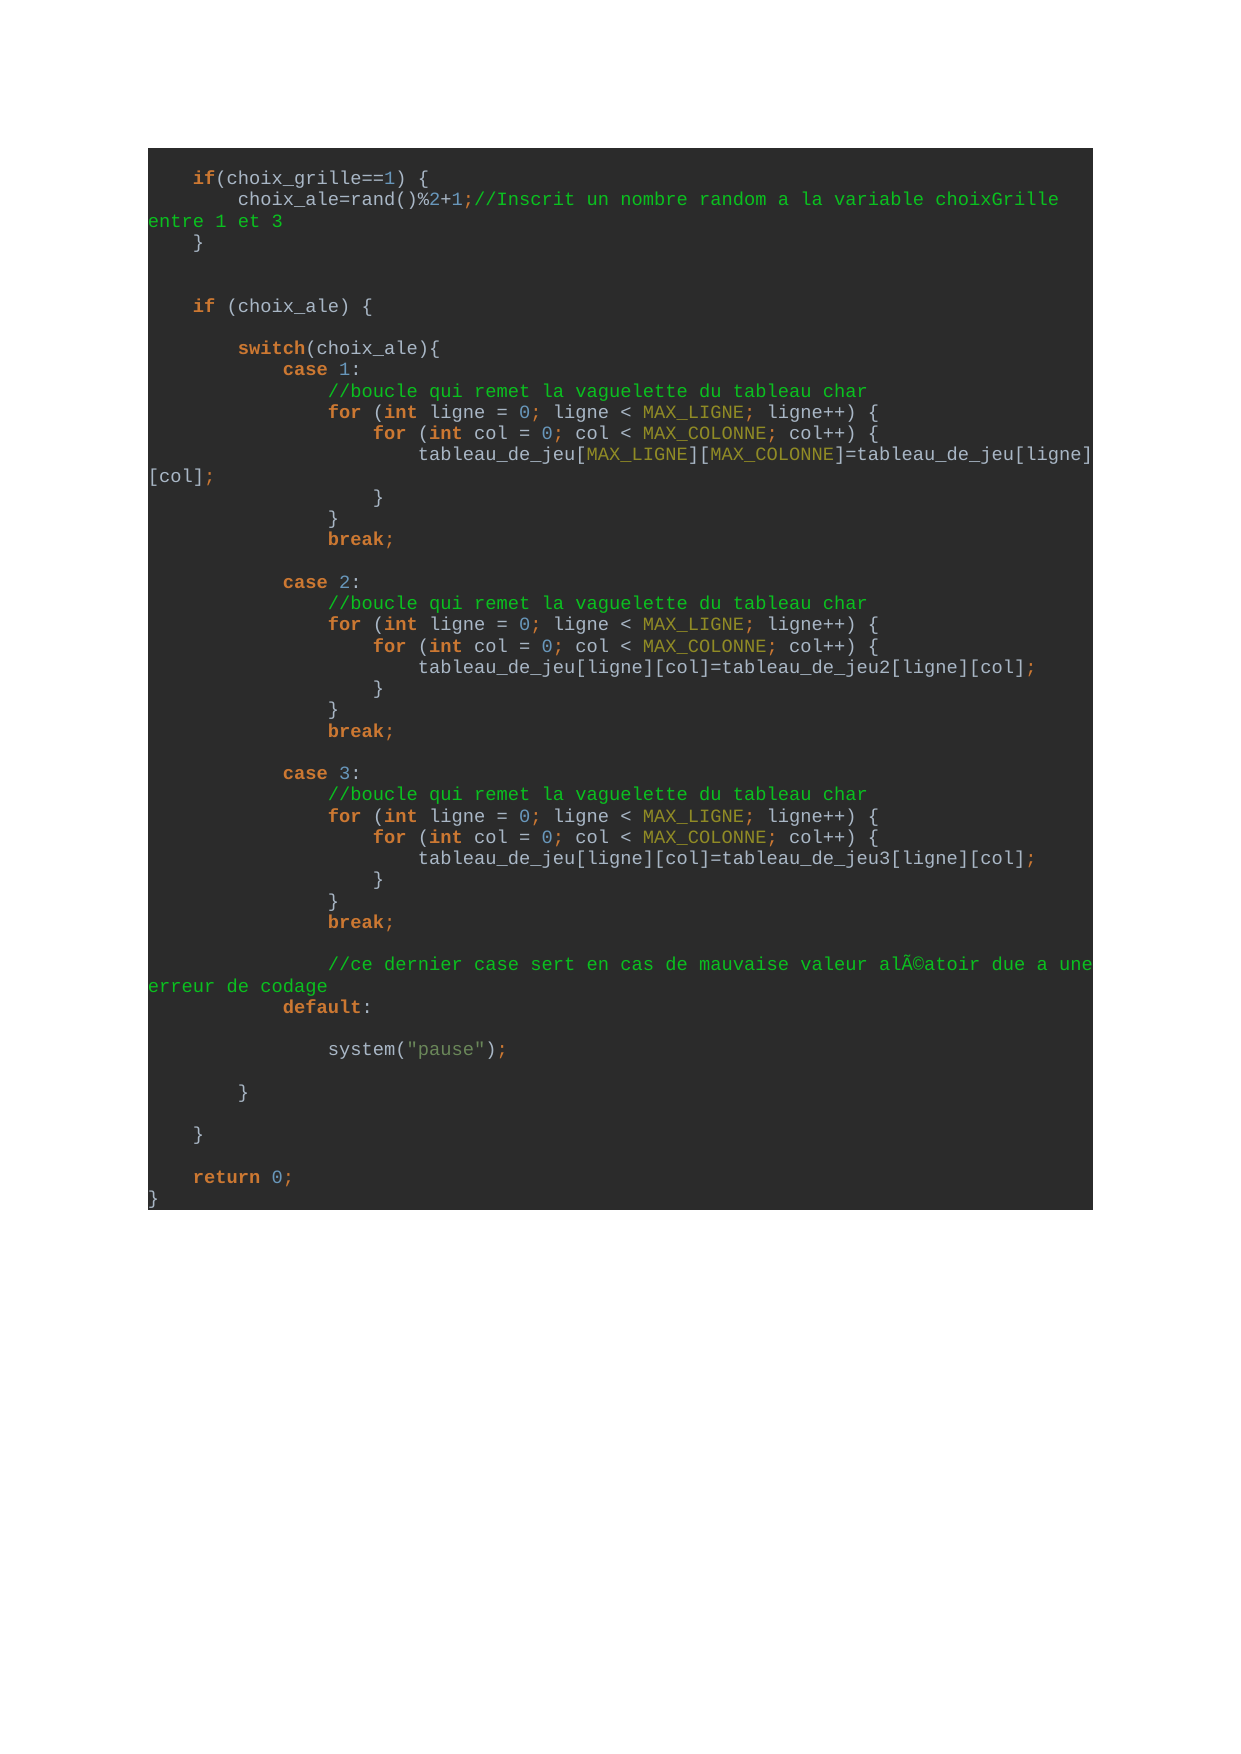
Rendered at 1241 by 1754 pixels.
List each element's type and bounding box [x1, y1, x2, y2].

text [148, 148, 1093, 1210]
